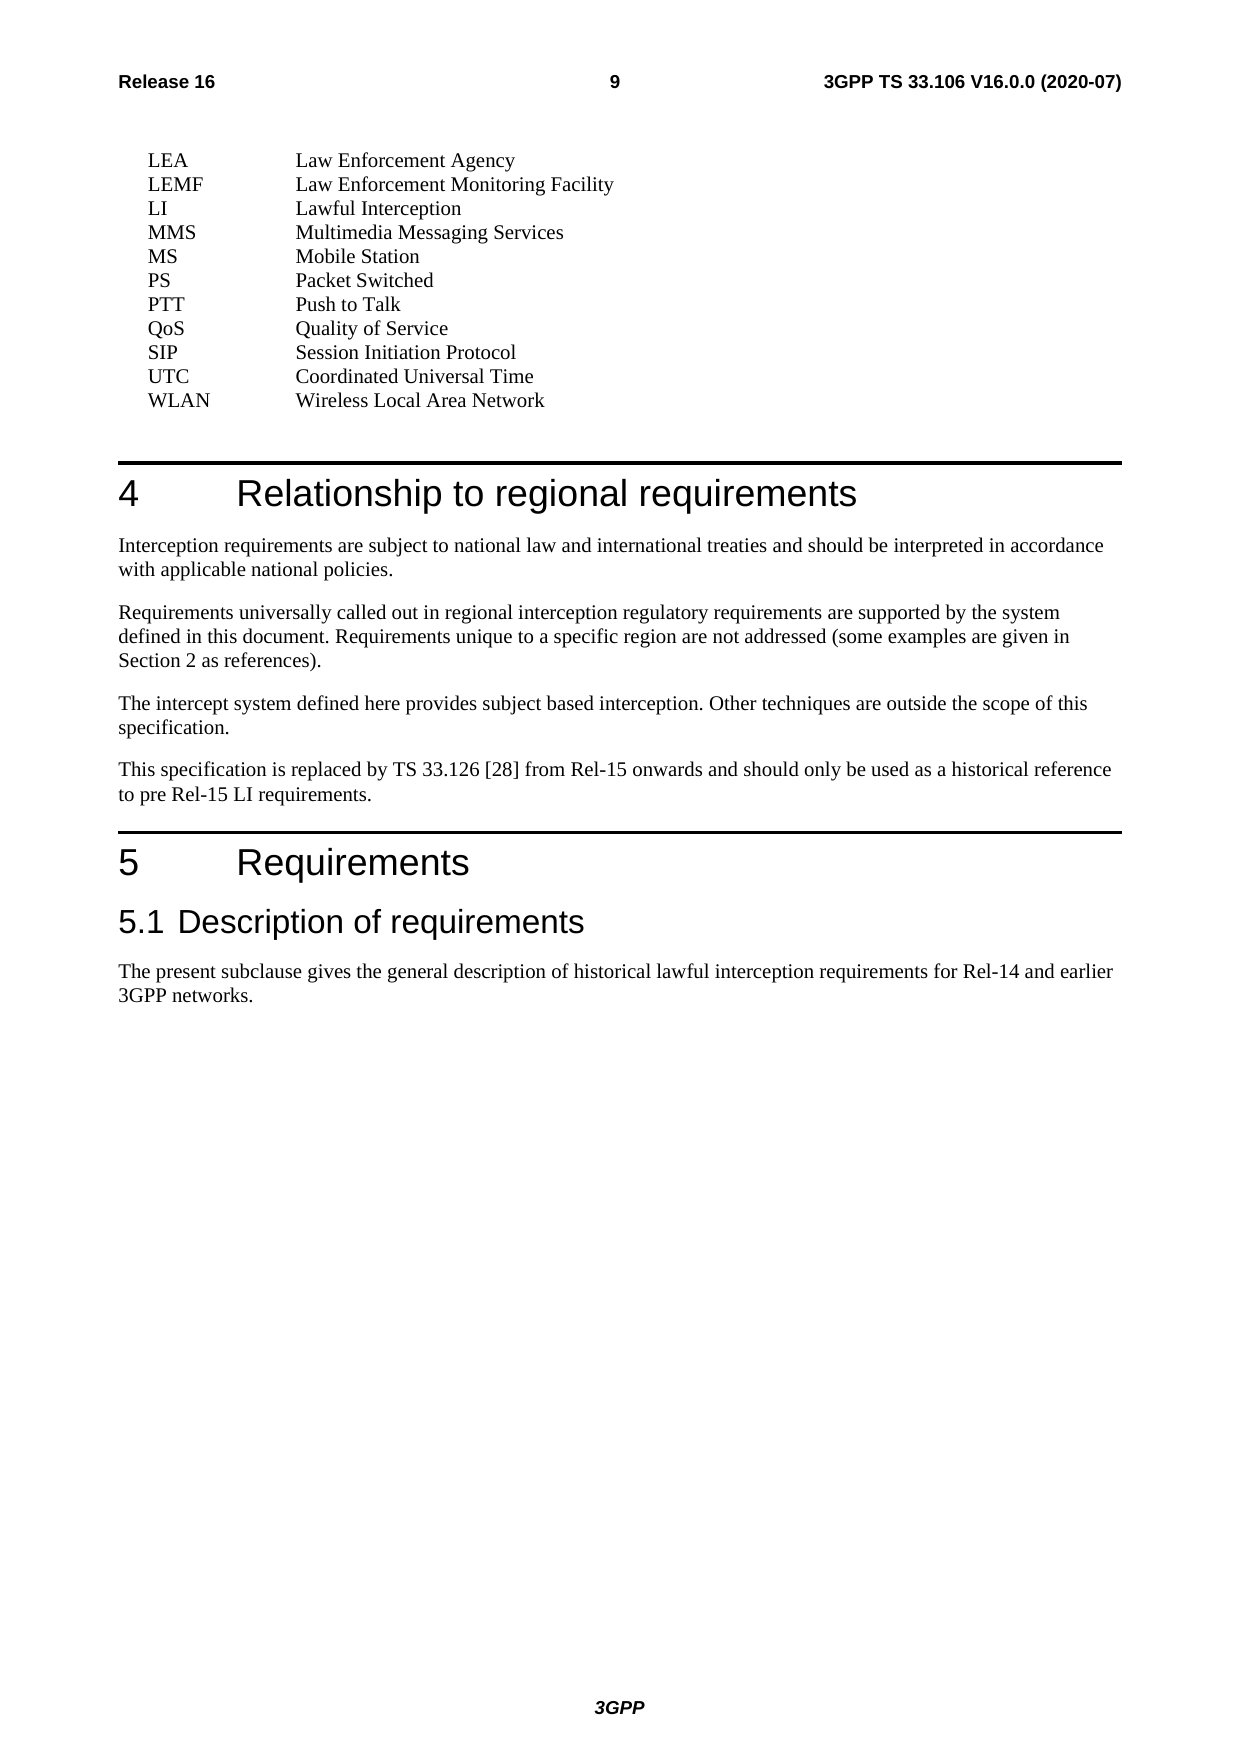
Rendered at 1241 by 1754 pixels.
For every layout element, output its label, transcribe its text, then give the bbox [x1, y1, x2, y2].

text MS Mobile Station [148, 244, 1122, 268]
text WLAN Wireless Local Area Network [148, 388, 1122, 412]
subtitle 4 Relationship to regional requirements [118, 465, 1122, 514]
text QoS Quality of Service [148, 316, 1122, 340]
text The present subclause gives the general description of historical lawful interception requirements for Rel-14 and earlier 3GPP networks. [118, 959, 1122, 1007]
text SIP Session Initiation Protocol [148, 340, 1122, 364]
text Interception requirements are subject to national law and international treaties and should be interpreted in accordance with applicable national policies. [118, 533, 1122, 581]
text This specification is replaced by TS 33.126 [28] from Rel-15 onwards and should only be used as a historical reference to pre Rel-15 LI requirements. [118, 757, 1122, 806]
text The intercept system defined here provides subject based interception. Other techniques are outside the scope of this specification. [118, 691, 1122, 739]
text UTC Coordinated Universal Time [148, 364, 1122, 388]
text LEA Law Enforcement Agency [148, 148, 1122, 172]
text LEMF Law Enforcement Monitoring Facility [148, 172, 1122, 196]
text PS Packet Switched [148, 268, 1122, 292]
subtitle 5 Requirements [118, 834, 1122, 883]
text Requirements universally called out in regional interception regulatory requirements are supported by the system defined in this document. Requirements unique to a specific region are not addressed (some examples are given in Section 2 as references). [118, 599, 1122, 672]
subtitle 5.1 Description of requirements [118, 902, 1122, 940]
text MMS Multimedia Messaging Services [148, 220, 1122, 244]
text LI Lawful Interception [148, 196, 1122, 220]
text PTT Push to Talk [148, 292, 1122, 316]
